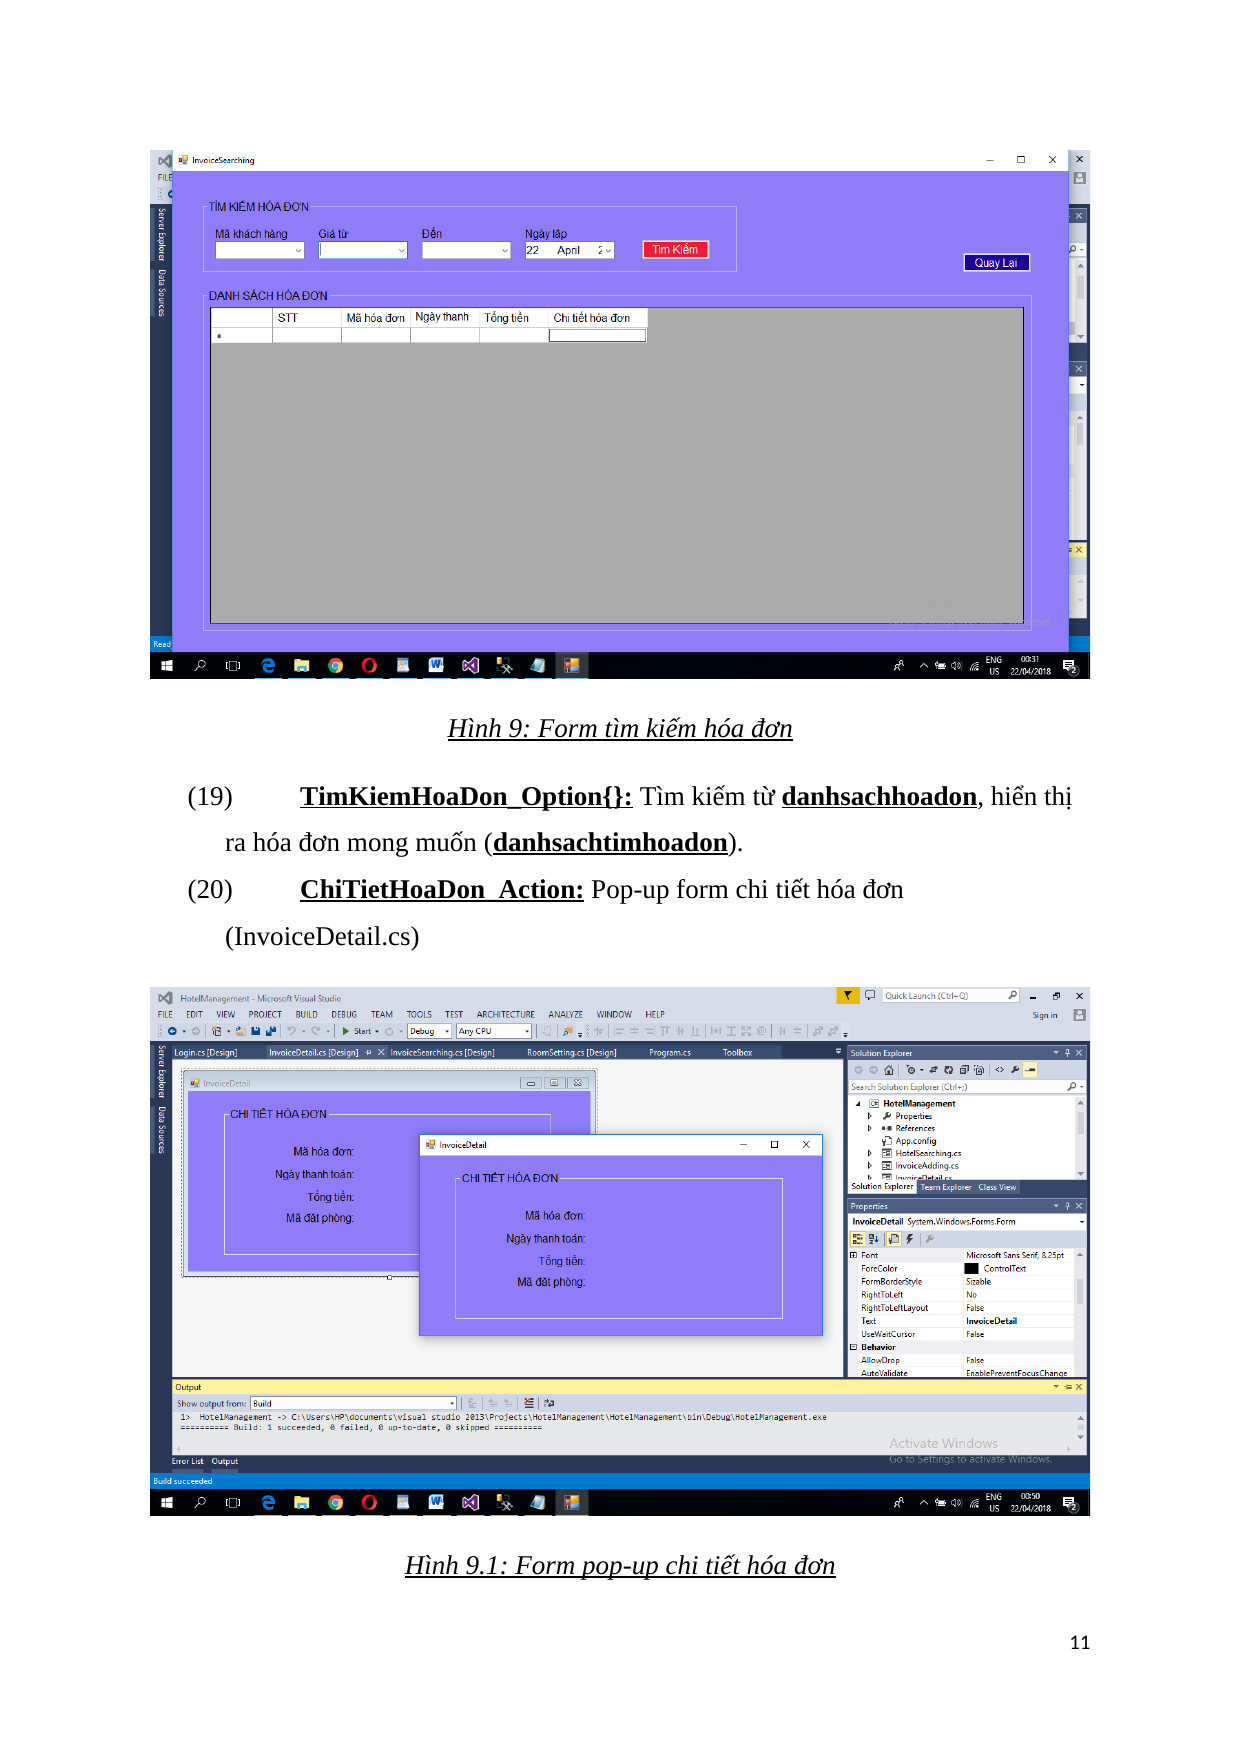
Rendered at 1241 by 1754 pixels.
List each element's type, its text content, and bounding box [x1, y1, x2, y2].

list TimKiemHoaDon_Option{}: Tìm kiếm từ danhsachhoadon, hiển thị ra hóa đơn mong muốn (danhsachtimhoadon). [187, 779, 1090, 857]
picture [150, 987, 1091, 1516]
list ChiTietHoaDon_Action: Pop-up form chi tiết hóa đơn (InvoiceDetail.cs) [187, 873, 1090, 951]
text Hình 9.1: Form pop-up chi tiết hóa đơn [150, 1549, 1090, 1580]
text Hình 9: Form tìm kiếm hóa đơn [150, 712, 1090, 743]
picture [150, 150, 1091, 679]
